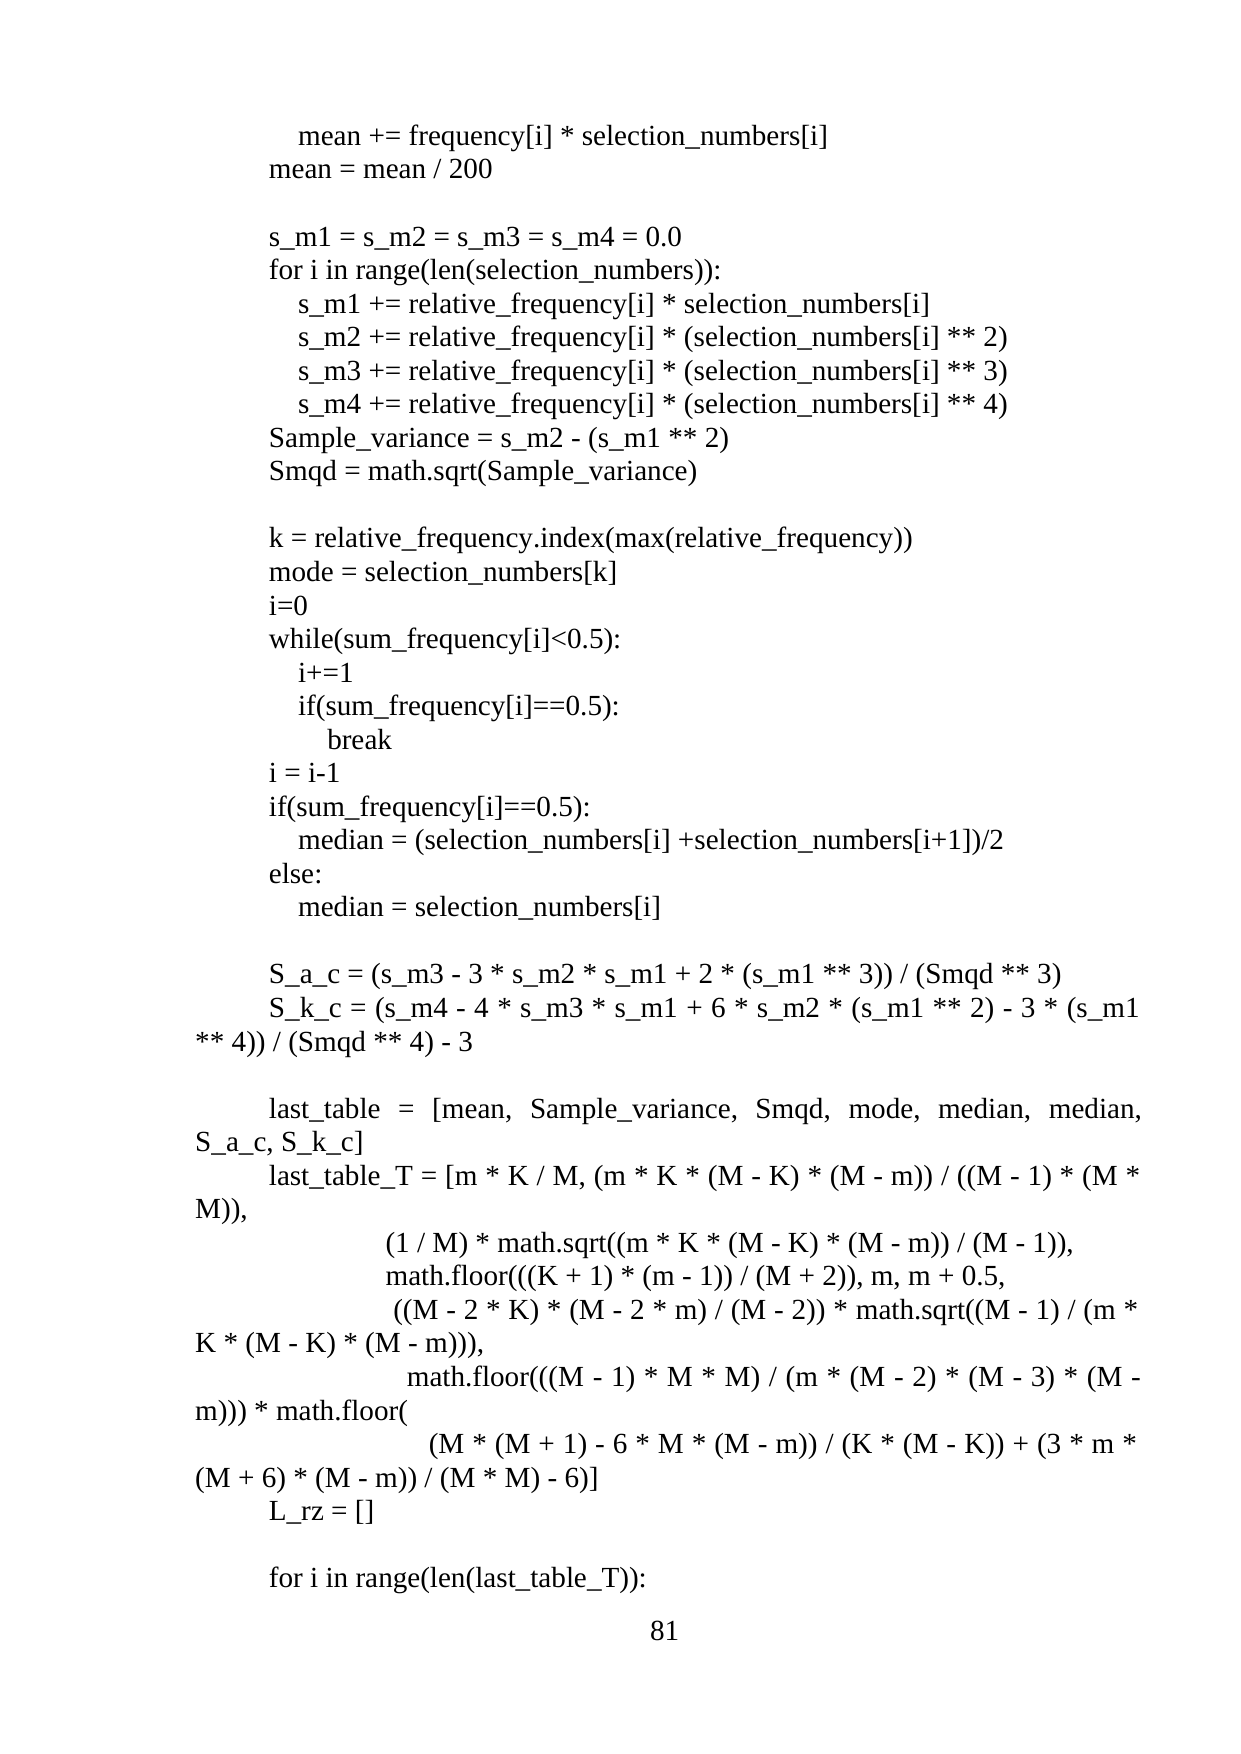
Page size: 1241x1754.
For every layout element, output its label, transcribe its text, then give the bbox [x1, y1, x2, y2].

text ((M - 2 * K) * (M - 2 * m) / (M - 2)) * math.sqrt((M - 1) / (m * K * (M - K) * (M - m))), [195, 1292, 1143, 1359]
text S_a_c = (s_m3 - 3 * s_m2 * s_m1 + 2 * (s_m1 ** 3)) / (Smqd ** 3) [195, 957, 1143, 990]
text (1 / M) * math.sqrt((m * K * (M - K) * (M - m)) / (M - 1)), [195, 1225, 1143, 1258]
text last_table_T = [m * K / M, (m * K * (M - K) * (M - m)) / ((M - 1) * (M * M)), [195, 1158, 1143, 1225]
text k = relative_frequency.index(max(relative_frequency)) [195, 521, 1143, 554]
text S_k_c = (s_m4 - 4 * s_m3 * s_m1 + 6 * s_m2 * (s_m1 ** 2) - 3 * (s_m1 ** 4)) / (Smqd ** 4) - 3 [195, 990, 1143, 1057]
text i+=1 [195, 655, 1143, 688]
text s_m2 += relative_frequency[i] * (selection_numbers[i] ** 2) [195, 319, 1143, 353]
text (M * (M + 1) - 6 * M * (M - m)) / (K * (M - K)) + (3 * m * (M + 6) * (M - m)) / (M * M) - 6)] [195, 1426, 1143, 1493]
text math.floor(((K + 1) * (m - 1)) / (M + 2)), m, m + 0.5, [195, 1258, 1143, 1292]
text if(sum_frequency[i]==0.5): [195, 789, 1143, 822]
text s_m1 += relative_frequency[i] * selection_numbers[i] [195, 286, 1143, 319]
text mean = mean / 200 [195, 152, 1143, 185]
text Sample_variance = s_m2 - (s_m1 ** 2) [195, 420, 1143, 453]
text for i in range(len(selection_numbers)): [195, 252, 1143, 286]
text for i in range(len(last_table_T)): [195, 1560, 1143, 1594]
text L_rz = [] [195, 1493, 1143, 1527]
text mode = selection_numbers[k] [195, 554, 1143, 588]
text last_table = [mean, Sample_variance, Smqd, mode, median, median, S_a_c, S_k_c] [195, 1091, 1143, 1158]
text i = i-1 [195, 755, 1143, 789]
text else: [195, 856, 1143, 889]
text s_m4 += relative_frequency[i] * (selection_numbers[i] ** 4) [195, 386, 1143, 420]
text while(sum_frequency[i]<0.5): [195, 621, 1143, 655]
text if(sum_frequency[i]==0.5): [195, 688, 1143, 722]
text math.floor(((M - 1) * M * M) / (m * (M - 2) * (M - 3) * (M - m))) * math.floor( [195, 1359, 1143, 1426]
text mean += frequency[i] * selection_numbers[i] [195, 118, 1143, 152]
text median = (selection_numbers[i] +selection_numbers[i+1])/2 [195, 822, 1143, 856]
text median = selection_numbers[i] [195, 889, 1143, 923]
text i=0 [195, 588, 1143, 621]
text break [195, 722, 1143, 755]
text s_m1 = s_m2 = s_m3 = s_m4 = 0.0 [195, 219, 1143, 252]
text Smqd = math.sqrt(Sample_variance) [195, 453, 1143, 487]
text s_m3 += relative_frequency[i] * (selection_numbers[i] ** 3) [195, 353, 1143, 386]
